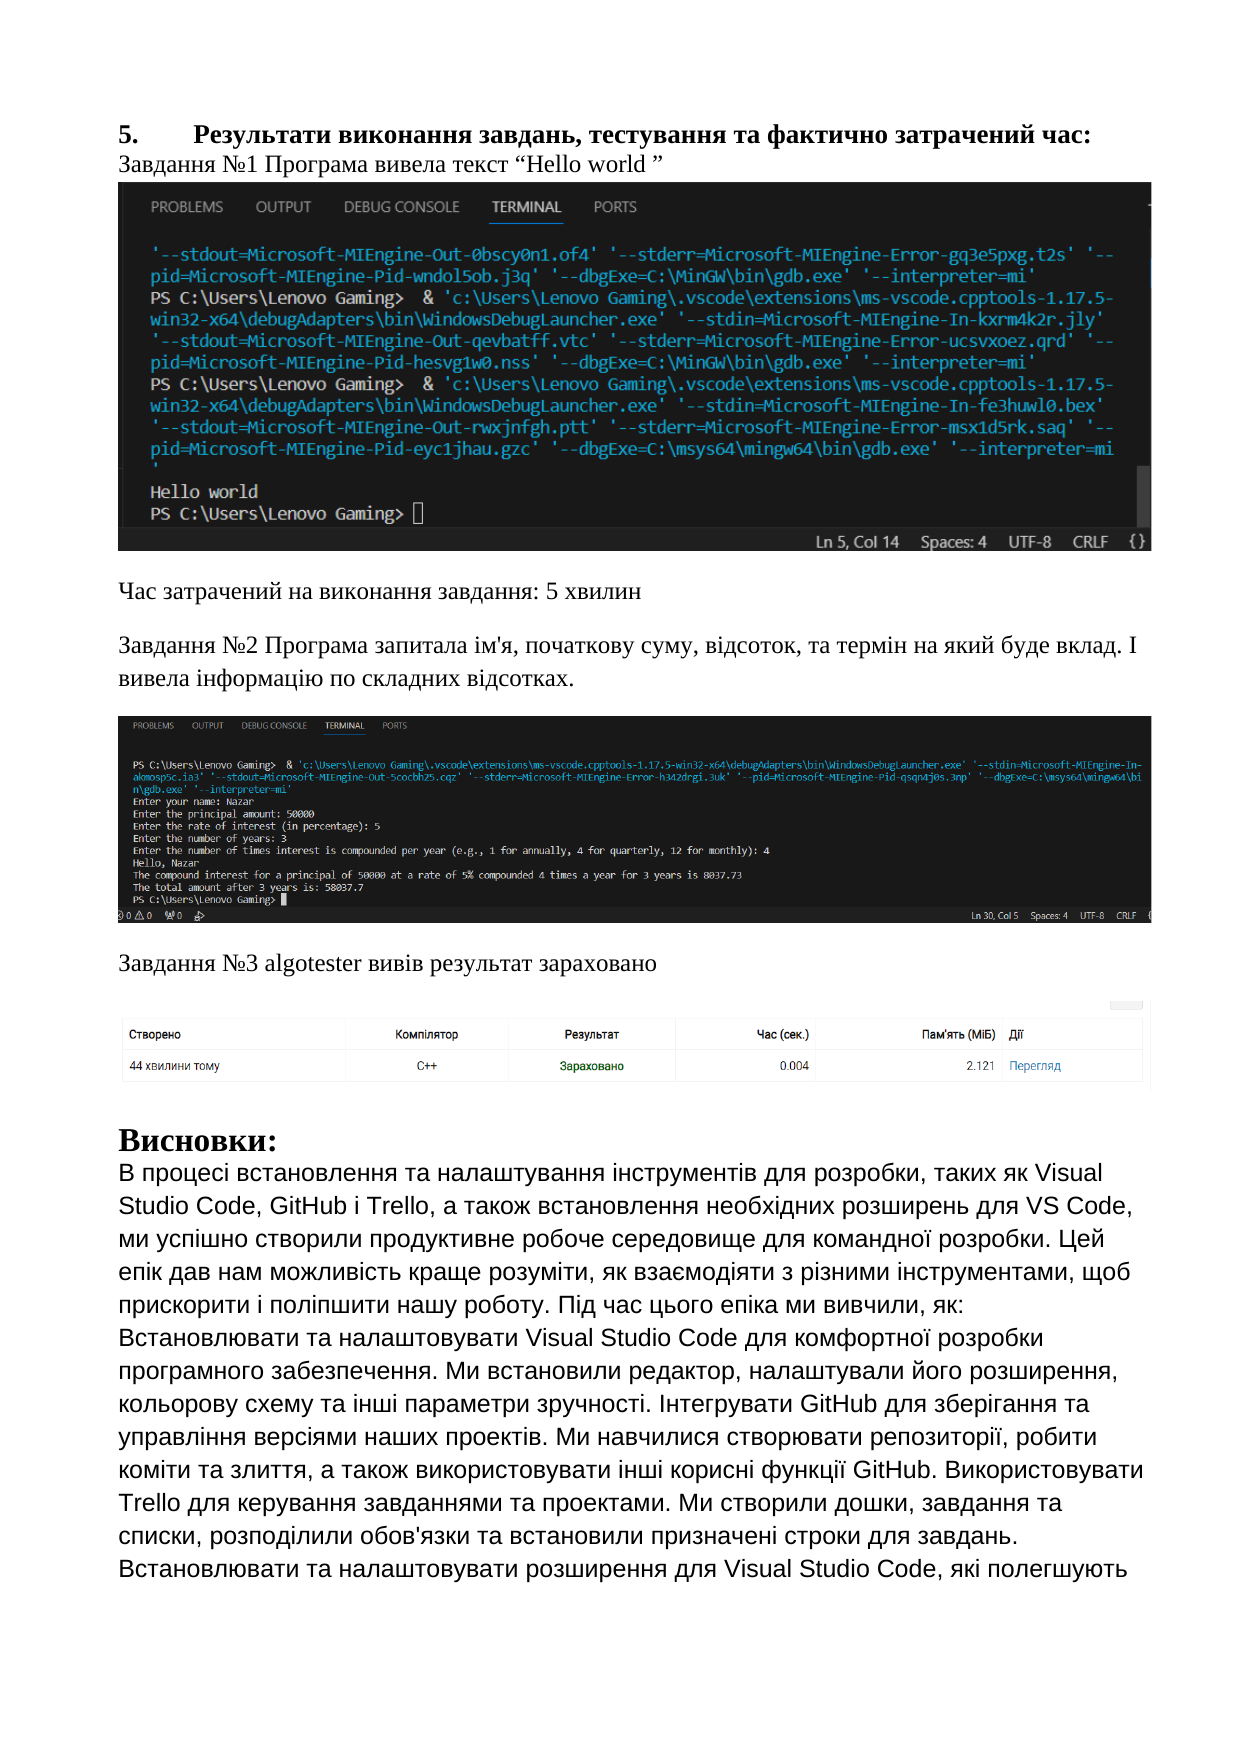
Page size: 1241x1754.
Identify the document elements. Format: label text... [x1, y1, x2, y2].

text Завдання №3 algotester вивів результат зараховано [118, 948, 1152, 977]
text Завдання №1 Програма вивела текст “Hello world ” [118, 149, 1152, 182]
picture [118, 716, 1152, 923]
subtitle Висновки: [118, 1120, 1152, 1158]
text Завдання №2 Програма запитала ім'я, початкову суму, відсоток, та термін на який буде вклад. І вивела інформацію по складних відсотках. [118, 630, 1152, 692]
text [118, 1158, 1152, 1583]
subtitle 5. Результати виконання завдань, тестування та фактично затрачений час: [118, 118, 1152, 149]
picture [118, 182, 1152, 551]
text Час затрачений на виконання завдання: 5 хвилин [118, 576, 1152, 605]
picture [118, 1001, 1151, 1091]
